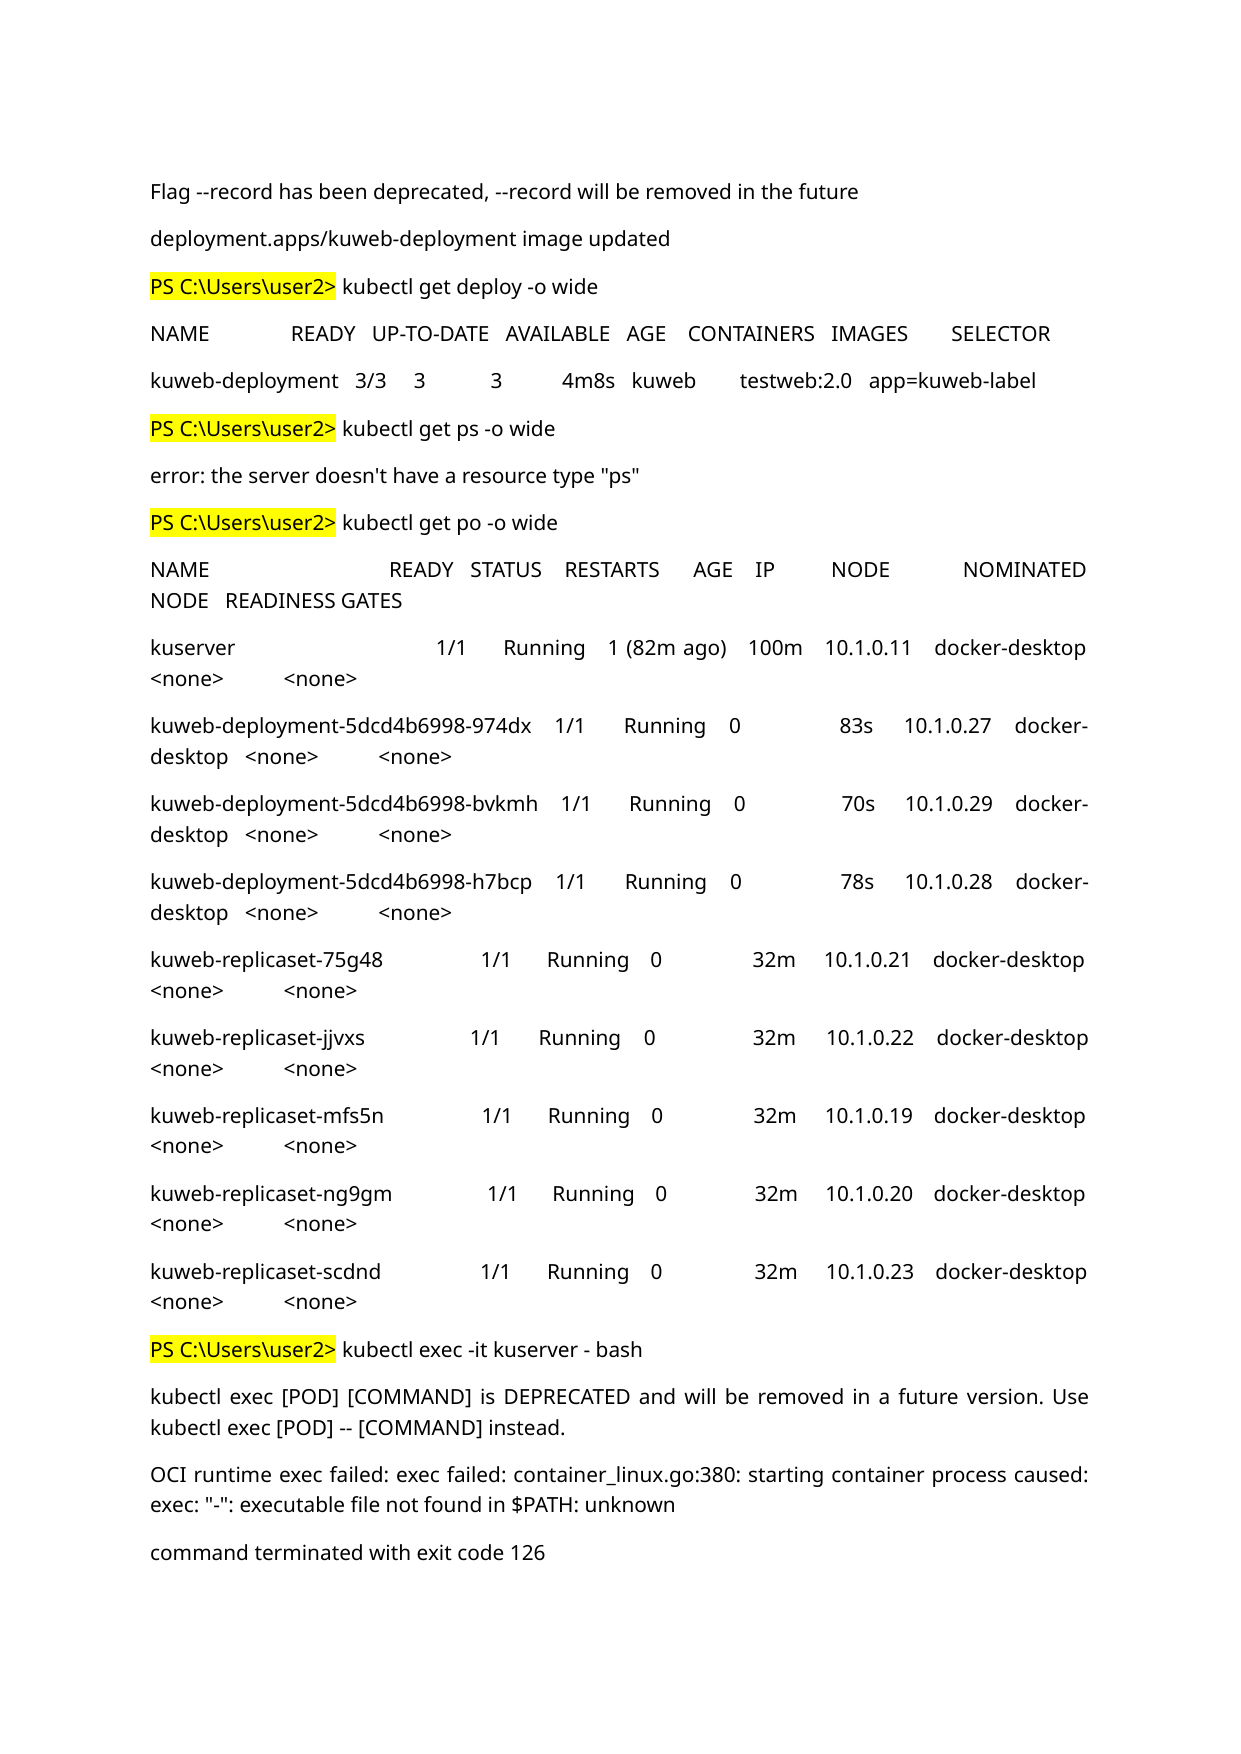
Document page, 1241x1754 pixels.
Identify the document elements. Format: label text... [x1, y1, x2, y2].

text kuweb-replicaset-75g48 1/1 Running 0 32m 10.1.0.21 docker-desktop <none> <none> [150, 945, 1090, 1004]
text kuweb-replicaset-scdnd 1/1 Running 0 32m 10.1.0.23 docker-desktop <none> <none> [150, 1257, 1090, 1316]
text kuweb-deployment-5dcd4b6998-h7bcp 1/1 Running 0 78s 10.1.0.28 docker-desktop <none> <none> [150, 867, 1090, 926]
text kuweb-replicaset-ng9gm 1/1 Running 0 32m 10.1.0.20 docker-desktop <none> <none> [150, 1179, 1090, 1238]
text error: the server doesn't have a resource type "ps" [150, 461, 1090, 489]
text PS C:\Users\user2> kubectl exec -it kuserver - bash [336, 1335, 1090, 1363]
text command terminated with exit code 126 [150, 1538, 1090, 1566]
text kuweb-deployment-5dcd4b6998-bvkmh 1/1 Running 0 70s 10.1.0.29 docker-desktop <none> <none> [150, 789, 1090, 848]
text NAME READY UP-TO-DATE AVAILABLE AGE CONTAINERS IMAGES SELECTOR [150, 319, 1090, 347]
text kuserver 1/1 Running 1 (82m ago) 100m 10.1.0.11 docker-desktop <none> <none> [150, 633, 1090, 692]
text kubectl exec [POD] [COMMAND] is DEPRECATED and will be removed in a future version. Use kubectl exec [POD] -- [COMMAND] instead. [150, 1382, 1090, 1441]
text PS C:\Users\user2> kubectl get po -o wide [336, 508, 1090, 537]
text PS C:\Users\user2> kubectl get deploy -o wide [336, 272, 1090, 300]
text kuweb-replicaset-jjvxs 1/1 Running 0 32m 10.1.0.22 docker-desktop <none> <none> [150, 1023, 1090, 1082]
text kuweb-deployment 3/3 3 3 4m8s kuweb testweb:2.0 app=kuweb-label [150, 366, 1090, 395]
text OCI runtime exec failed: exec failed: container_linux.go:380: starting container process caused: exec: "-": executable file not found in $PATH: unknown [150, 1460, 1090, 1519]
text kuweb-replicaset-mfs5n 1/1 Running 0 32m 10.1.0.19 docker-desktop <none> <none> [150, 1101, 1090, 1160]
text deployment.apps/kuweb-deployment image updated [150, 224, 1090, 253]
text NAME READY STATUS RESTARTS AGE IP NODE NOMINATED NODE READINESS GATES [150, 556, 1090, 614]
text PS C:\Users\user2> kubectl get ps -o wide [336, 414, 1090, 442]
text Flag --record has been deprecated, --record will be removed in the future [150, 177, 1090, 206]
text kuweb-deployment-5dcd4b6998-974dx 1/1 Running 0 83s 10.1.0.27 docker-desktop <none> <none> [150, 711, 1090, 770]
